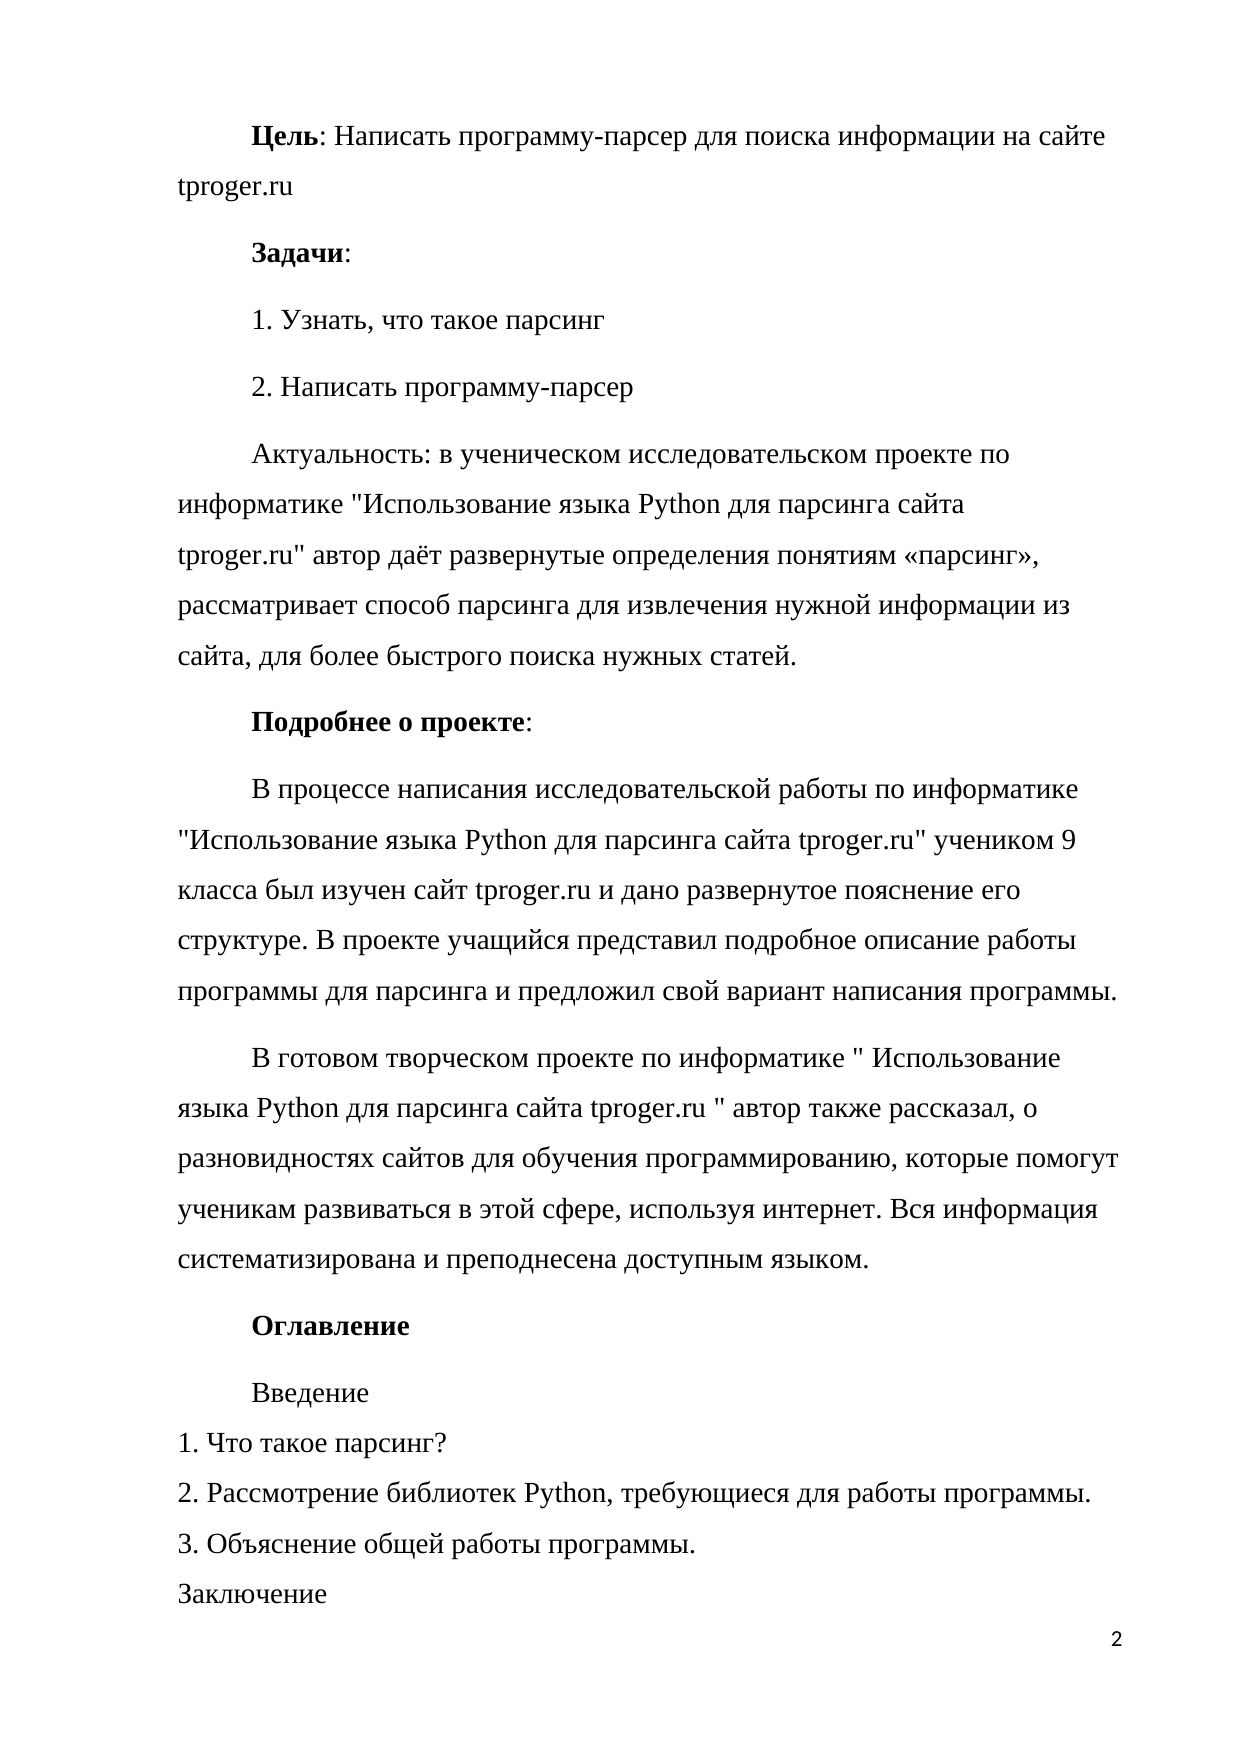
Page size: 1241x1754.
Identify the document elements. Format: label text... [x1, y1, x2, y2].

text Цель: Написать программу-парсер для поиска информации на сайте tproger.ru [177, 118, 1122, 202]
text Подробнее о проекте: [177, 704, 1122, 738]
text В процессе написания исследовательской работы по информатике "Использование языка Python для парсинга сайта tproger.ru" учеником 9 класса был изучен сайт tproger.ru и дано развернутое пояснение его структуре. В проекте учащийся представил подробное описание работы программы для парсинга и предложил свой вариант написания программы. [177, 772, 1122, 1006]
text Актуальность: в ученическом исследовательском проекте по информатике "Использование языка Python для парсинга сайта tproger.ru" автор даёт развернутые определения понятиям «парсинг», рассматривает способ парсинга для извлечения нужной информации из сайта, для более быстрого поиска нужных статей. [177, 436, 1122, 671]
text Введение 1. Что такое парсинг? 2. Рассмотрение библиотек Python, требующиеся для работы программы. 3. Объяснение общей работы программы. Заключение [177, 1375, 1122, 1610]
text Задачи: [177, 235, 1122, 269]
text 2. Написать программу-парсер [177, 369, 1122, 403]
text Оглавление [177, 1308, 1122, 1342]
text В готовом творческом проекте по информатике " Использование языка Python для парсинга сайта tproger.ru " автор также рассказал, о разновидностях сайтов для обучения программированию, которые помогут ученикам развиваться в этой сфере, используя интернет. Вся информация систематизирована и преподнесена доступным языком. [177, 1040, 1122, 1274]
text 1. Узнать, что такое парсинг [177, 302, 1122, 336]
